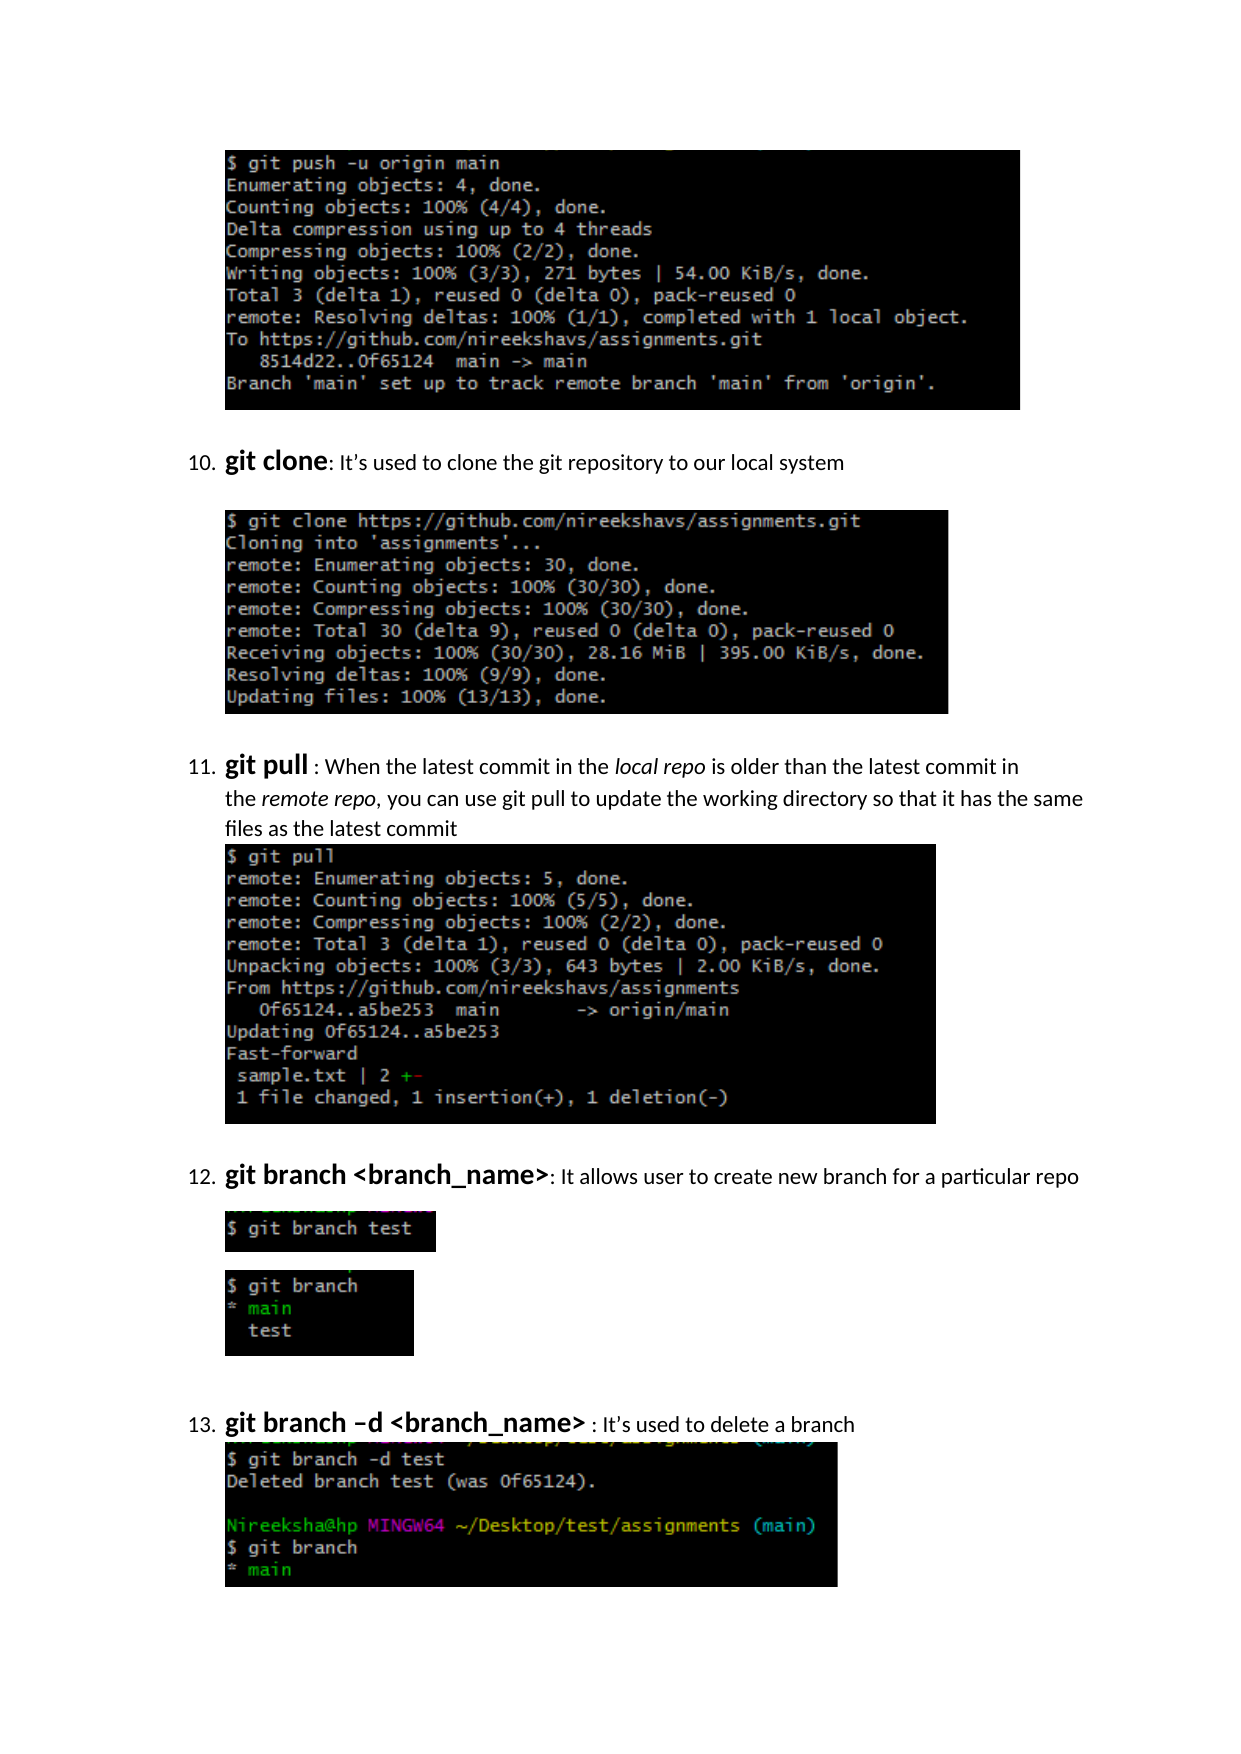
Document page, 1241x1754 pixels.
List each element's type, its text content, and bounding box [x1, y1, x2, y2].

picture [225, 844, 936, 1124]
picture [225, 1270, 414, 1356]
list git branch –d <branch_name> : It’s used to delete a branch [187, 1404, 1090, 1440]
picture [225, 150, 1021, 410]
picture [225, 510, 949, 714]
picture [225, 1211, 436, 1252]
picture [225, 1442, 838, 1587]
list git branch <branch_name>: It allows user to create new branch for a particular repo [187, 1156, 1090, 1192]
list git clone: It’s used to clone the git repository to our local system [187, 442, 1090, 477]
list git pull : When the latest commit in the local repo is older than the latest commit in the remote repo, you can use git pull to update the working directory so that it has the same files as the latest commit [187, 746, 1090, 842]
